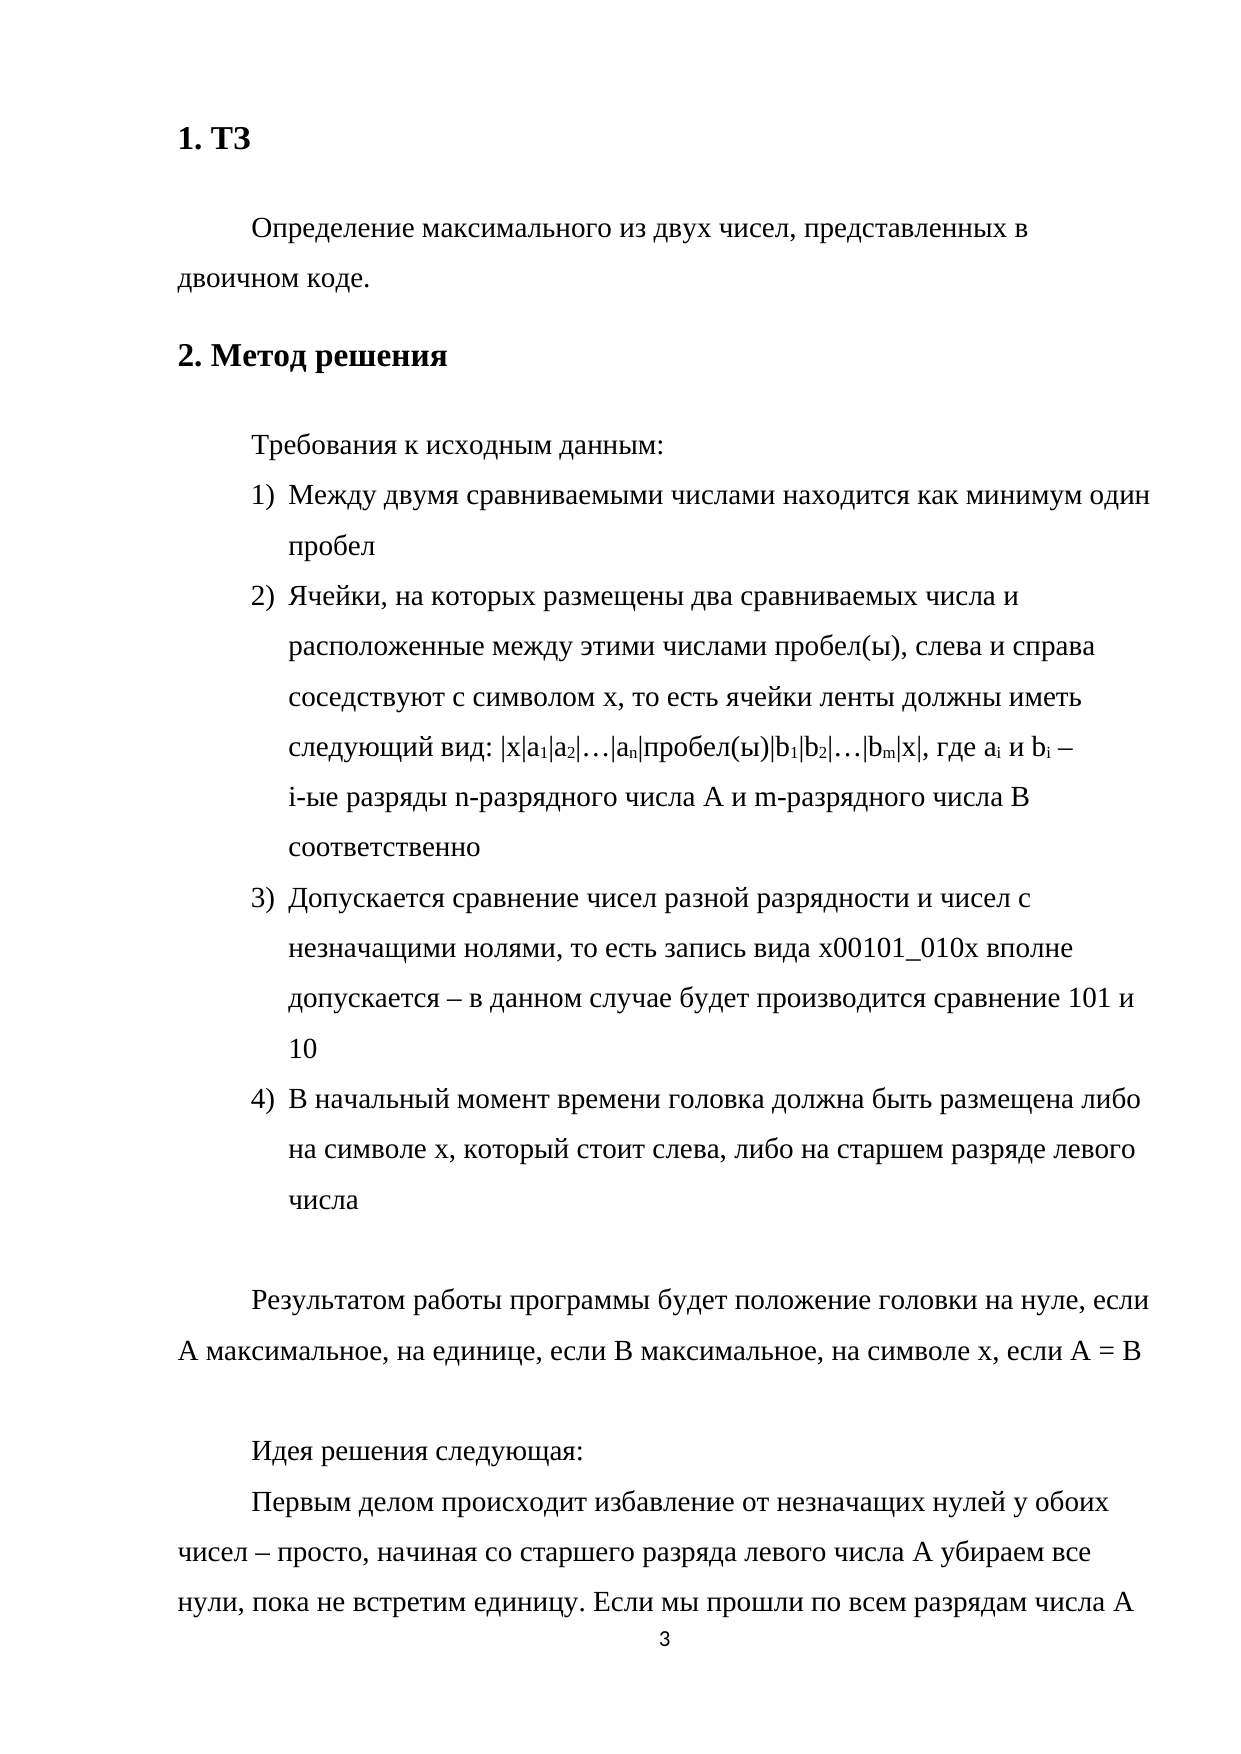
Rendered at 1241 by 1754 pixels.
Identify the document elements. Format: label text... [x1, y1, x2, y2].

list Допускается сравнение чисел разной разрядности и чисел с незначащими нолями, то есть запись вида x00101_010x вполне допускается – в данном случае будет производится сравнение 101 и 10 [251, 880, 1152, 1064]
text i-ые разряды n-разрядного числа A и m-разрядного числа B соответственно [288, 779, 1152, 863]
text Определение максимального из двух чисел, представленных в двоичном коде. [177, 210, 1152, 294]
list Между двумя сравниваемыми числами находится как минимум один пробел [251, 477, 1152, 561]
list В начальный момент времени головка должна быть размещена либо на символе x, который стоит слева, либо на старшем разряде левого числа [251, 1081, 1152, 1215]
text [177, 1484, 1152, 1618]
text Требования к исходным данным: [177, 427, 1152, 461]
subtitle 1. ТЗ [177, 118, 1152, 156]
text Идея решения следующая: [177, 1433, 1152, 1467]
subtitle 2. Метод решения [177, 335, 1152, 374]
text Результатом работы программы будет положение головки на нуле, если A максимальное, на единице, если B максимальное, на символе x, если A = B [177, 1282, 1152, 1366]
list Ячейки, на которых размещены два сравниваемых числа и расположенные между этими числами пробел(ы), слева и справа соседствуют с символом x, то есть ячейки ленты должны иметь следующий вид: |x|a1|a2|…|an|пробел(ы)|b1|b2|…|bm|x|, где ai и bi – [251, 578, 1152, 762]
